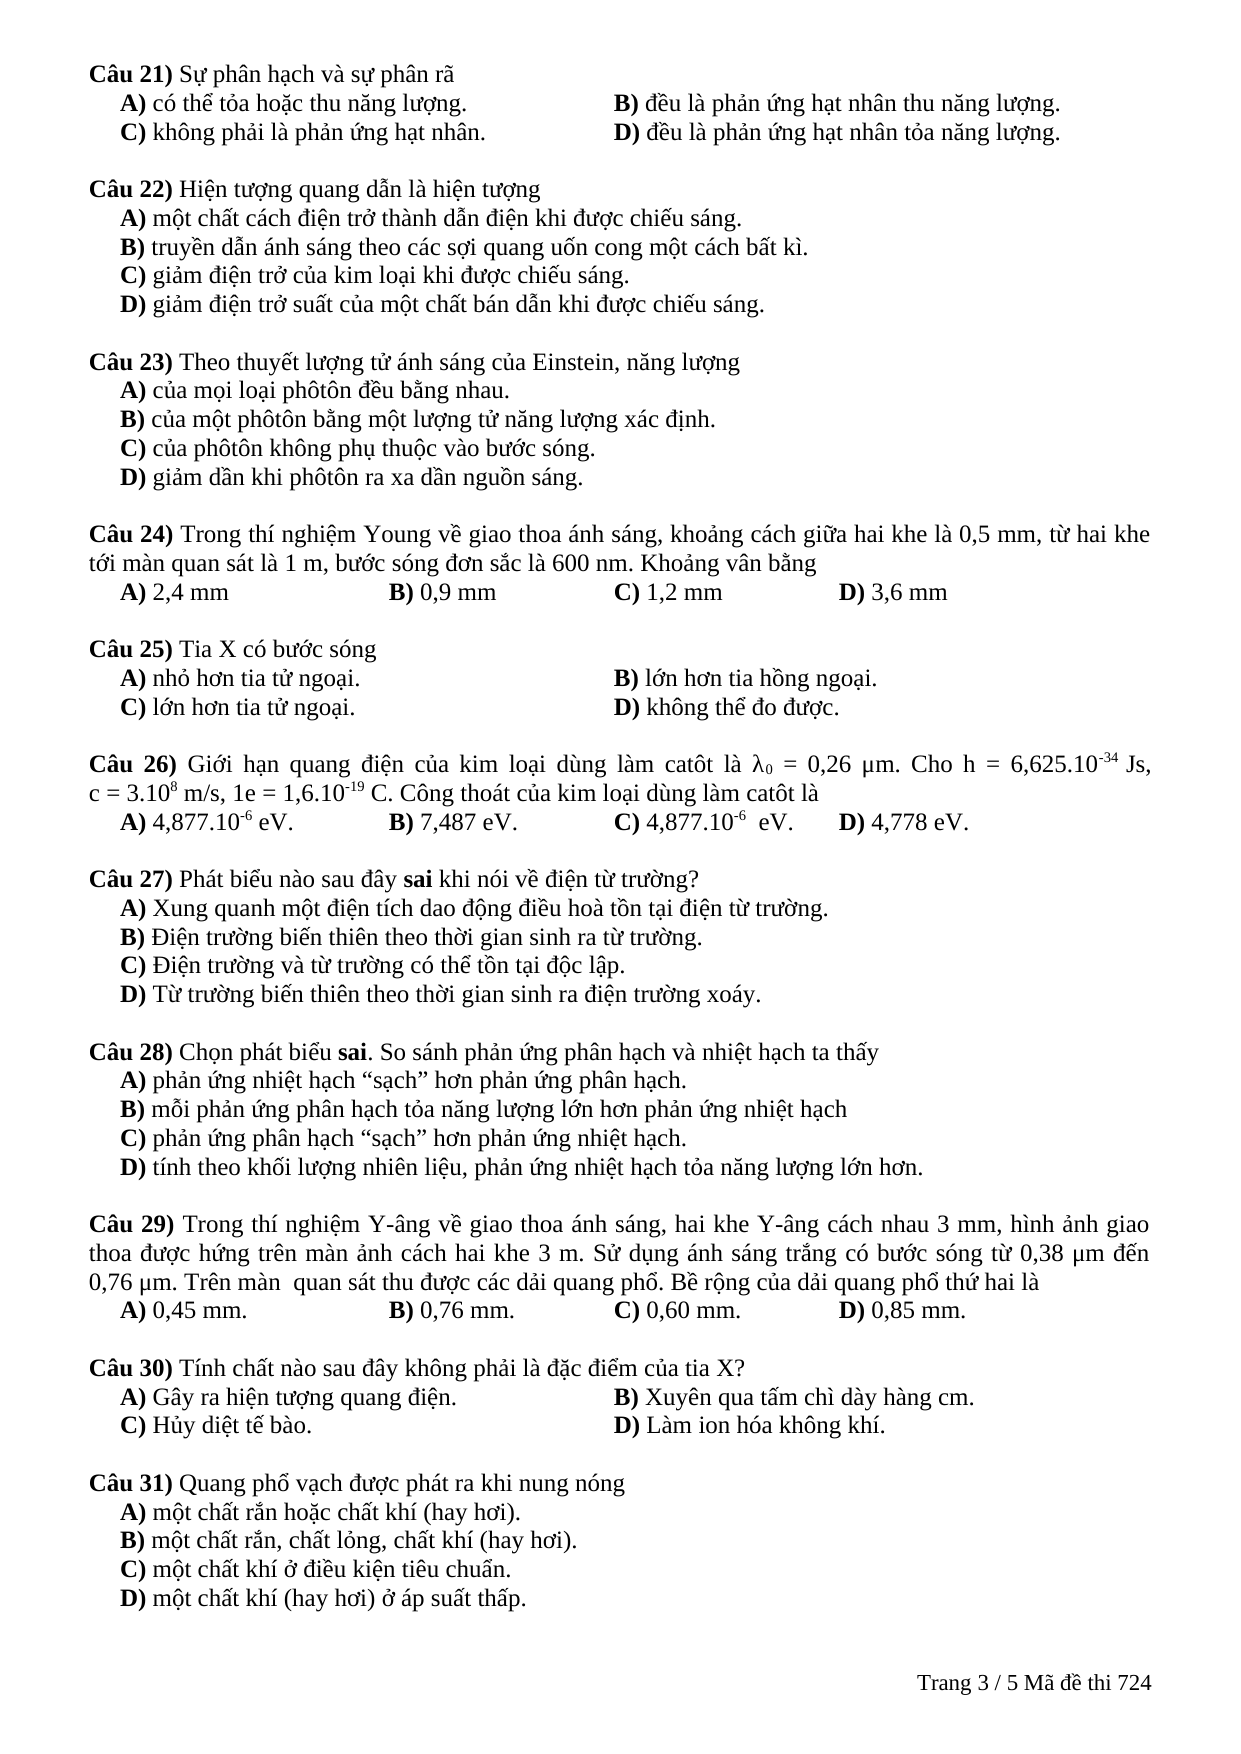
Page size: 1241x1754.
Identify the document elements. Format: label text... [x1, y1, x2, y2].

text A) Xung quanh một điện tích dao động điều hoà tồn tại điện từ trường. [89, 893, 1152, 922]
text Câu 27) Phát biểu nào sau đây sai khi nói về điện từ trường? [89, 864, 1152, 893]
list A) 2,4 mm B) 0,9 mm C) 1,2 mm D) 3,6 mm [89, 577, 1152, 605]
text B) mỗi phản ứng phân hạch tỏa năng lượng lớn hơn phản ứng nhiệt hạch [89, 1094, 1152, 1123]
list Câu 24) Trong thí nghiệm Young về giao thoa ánh sáng, khoảng cách giữa hai khe là 0,5 mm, từ hai khe tới màn quan sát là 1 m, bước sóng đơn sắc là 600 nm. Khoảng vân bằng [89, 519, 1152, 577]
text C) giảm điện trở của kim loại khi được chiếu sáng. [89, 260, 1152, 289]
text C) Điện trường và từ trường có thể tồn tại độc lập. [89, 950, 1152, 979]
text Câu 28) Chọn phát biểu sai. So sánh phản ứng phân hạch và nhiệt hạch ta thấy [89, 1037, 1152, 1065]
text A) của mọi loại phôtôn đều bằng nhau. [89, 375, 1152, 404]
text A) 0,45 mm. B) 0,76 mm. C) 0,60 mm. D) 0,85 mm. [89, 1295, 1152, 1324]
text A) nhỏ hơn tia tử ngoại. B) lớn hơn tia hồng ngoại. [89, 663, 1152, 692]
text C) một chất khí ở điều kiện tiêu chuẩn. [89, 1554, 1152, 1583]
text B) một chất rắn, chất lỏng, chất khí (hay hơi). [89, 1525, 1152, 1554]
text Câu 23) Theo thuyết lượng tử ánh sáng của Einstein, năng lượng [89, 347, 1152, 375]
text C) không phải là phản ứng hạt nhân. D) đều là phản ứng hạt nhân tỏa năng lượng. [89, 117, 1152, 145]
text A) một chất rắn hoặc chất khí (hay hơi). [89, 1497, 1152, 1525]
text D) một chất khí (hay hơi) ở áp suất thấp. [89, 1583, 1152, 1612]
text C) lớn hơn tia tử ngoại. D) không thể đo được. [89, 692, 1152, 720]
text C) của phôtôn không phụ thuộc vào bước sóng. [89, 433, 1152, 462]
text D) giảm dần khi phôtôn ra xa dần nguồn sáng. [89, 462, 1152, 490]
text D) tính theo khối lượng nhiên liệu, phản ứng nhiệt hạch tỏa năng lượng lớn hơn. [89, 1152, 1152, 1180]
text C) phản ứng phân hạch “sạch” hơn phản ứng nhiệt hạch. [89, 1123, 1152, 1152]
text B) Điện trường biến thiên theo thời gian sinh ra từ trường. [89, 922, 1152, 950]
text D) giảm điện trở suất của một chất bán dẫn khi được chiếu sáng. [89, 289, 1152, 318]
text A) 4,877.10-6 eV. B) 7,487 eV. C) 4,877.10-6 eV. D) 4,778 eV. [89, 807, 1152, 835]
text C) Hủy diệt tế bào. D) Làm ion hóa không khí. [89, 1410, 1152, 1439]
text A) Gây ra hiện tượng quang điện. B) Xuyên qua tấm chì dày hàng cm. [89, 1382, 1152, 1410]
text B) truyền dẫn ánh sáng theo các sợi quang uốn cong một cách bất kì. [89, 232, 1152, 260]
text Câu 25) Tia X có bước sóng [89, 634, 1152, 663]
text Câu 21) Sự phân hạch và sự phân rã [89, 59, 1152, 88]
text Câu 22) Hiện tượng quang dẫn là hiện tượng [89, 174, 1152, 203]
text A) phản ứng nhiệt hạch “sạch” hơn phản ứng phân hạch. [89, 1065, 1152, 1094]
text B) của một phôtôn bằng một lượng tử năng lượng xác định. [89, 404, 1152, 433]
text Câu 30) Tính chất nào sau đây không phải là đặc điểm của tia X? [89, 1353, 1152, 1382]
text D) Từ trường biến thiên theo thời gian sinh ra điện trường xoáy. [89, 979, 1152, 1008]
text A) một chất cách điện trở thành dẫn điện khi được chiếu sáng. [89, 203, 1152, 232]
text Câu 31) Quang phổ vạch được phát ra khi nung nóng [89, 1468, 1152, 1497]
text A) có thể tỏa hoặc thu năng lượng. B) đều là phản ứng hạt nhân thu năng lượng. [89, 88, 1152, 117]
text Câu 26) Giới hạn quang điện của kim loại dùng làm catôt là λ0 = 0,26 μm. Cho h = 6,625.10-34 Js, c = 3.108 m/s, 1e = 1,6.10-19 C. Công thoát của kim loại dùng làm catôt là [89, 749, 1152, 807]
text Câu 29) Trong thí nghiệm Y-âng về giao thoa ánh sáng, hai khe Y-âng cách nhau 3 mm, hình ảnh giao thoa được hứng trên màn ảnh cách hai khe 3 m. Sử dụng ánh sáng trắng có bước sóng từ 0,38 μm đến 0,76 μm. Trên màn quan sát thu được các dải quang phổ. Bề rộng của dải quang phổ thứ hai là [89, 1209, 1152, 1295]
